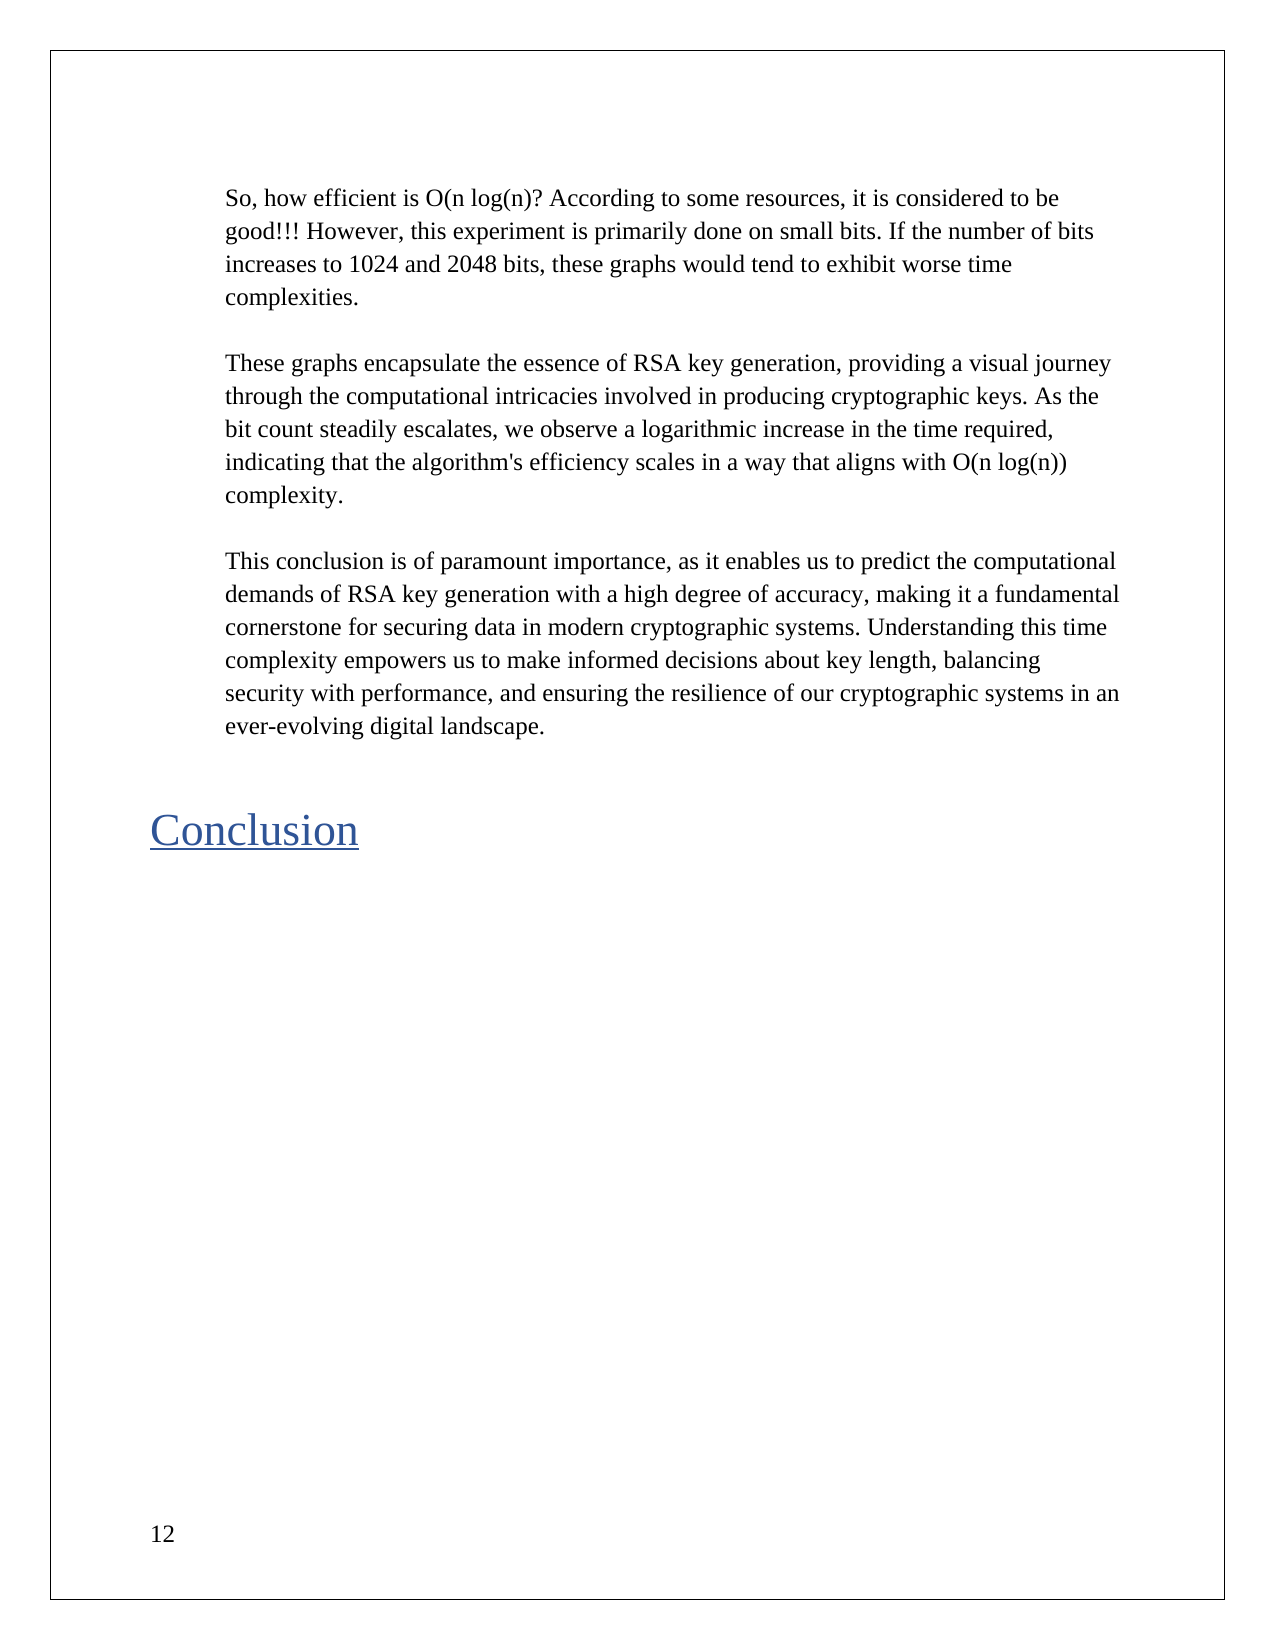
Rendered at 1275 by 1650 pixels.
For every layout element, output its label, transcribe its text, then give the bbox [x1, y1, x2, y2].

text So, how efficient is O(n log(n)? According to some resources, it is considered to be good!!! However, this experiment is primarily done on small bits. If the number of bits increases to 1024 and 2048 bits, these graphs would tend to exhibit worse time complexities. [225, 183, 1125, 311]
text These graphs encapsulate the essence of RSA key generation, providing a visual journey through the computational intricacies involved in producing cryptographic keys. As the bit count steadily escalates, we observe a logarithmic increase in the time required, indicating that the algorithm's efficiency scales in a way that aligns with O(n log(n)) complexity. [225, 348, 1125, 509]
subtitle Conclusion [150, 802, 1125, 855]
text This conclusion is of paramount importance, as it enables us to predict the computational demands of RSA key generation with a high degree of accuracy, making it a fundamental cornerstone for securing data in modern cryptographic systems. Understanding this time complexity empowers us to make informed decisions about key length, balancing security with performance, and ensuring the resilience of our cryptographic systems in an ever-evolving digital landscape. [225, 546, 1125, 740]
